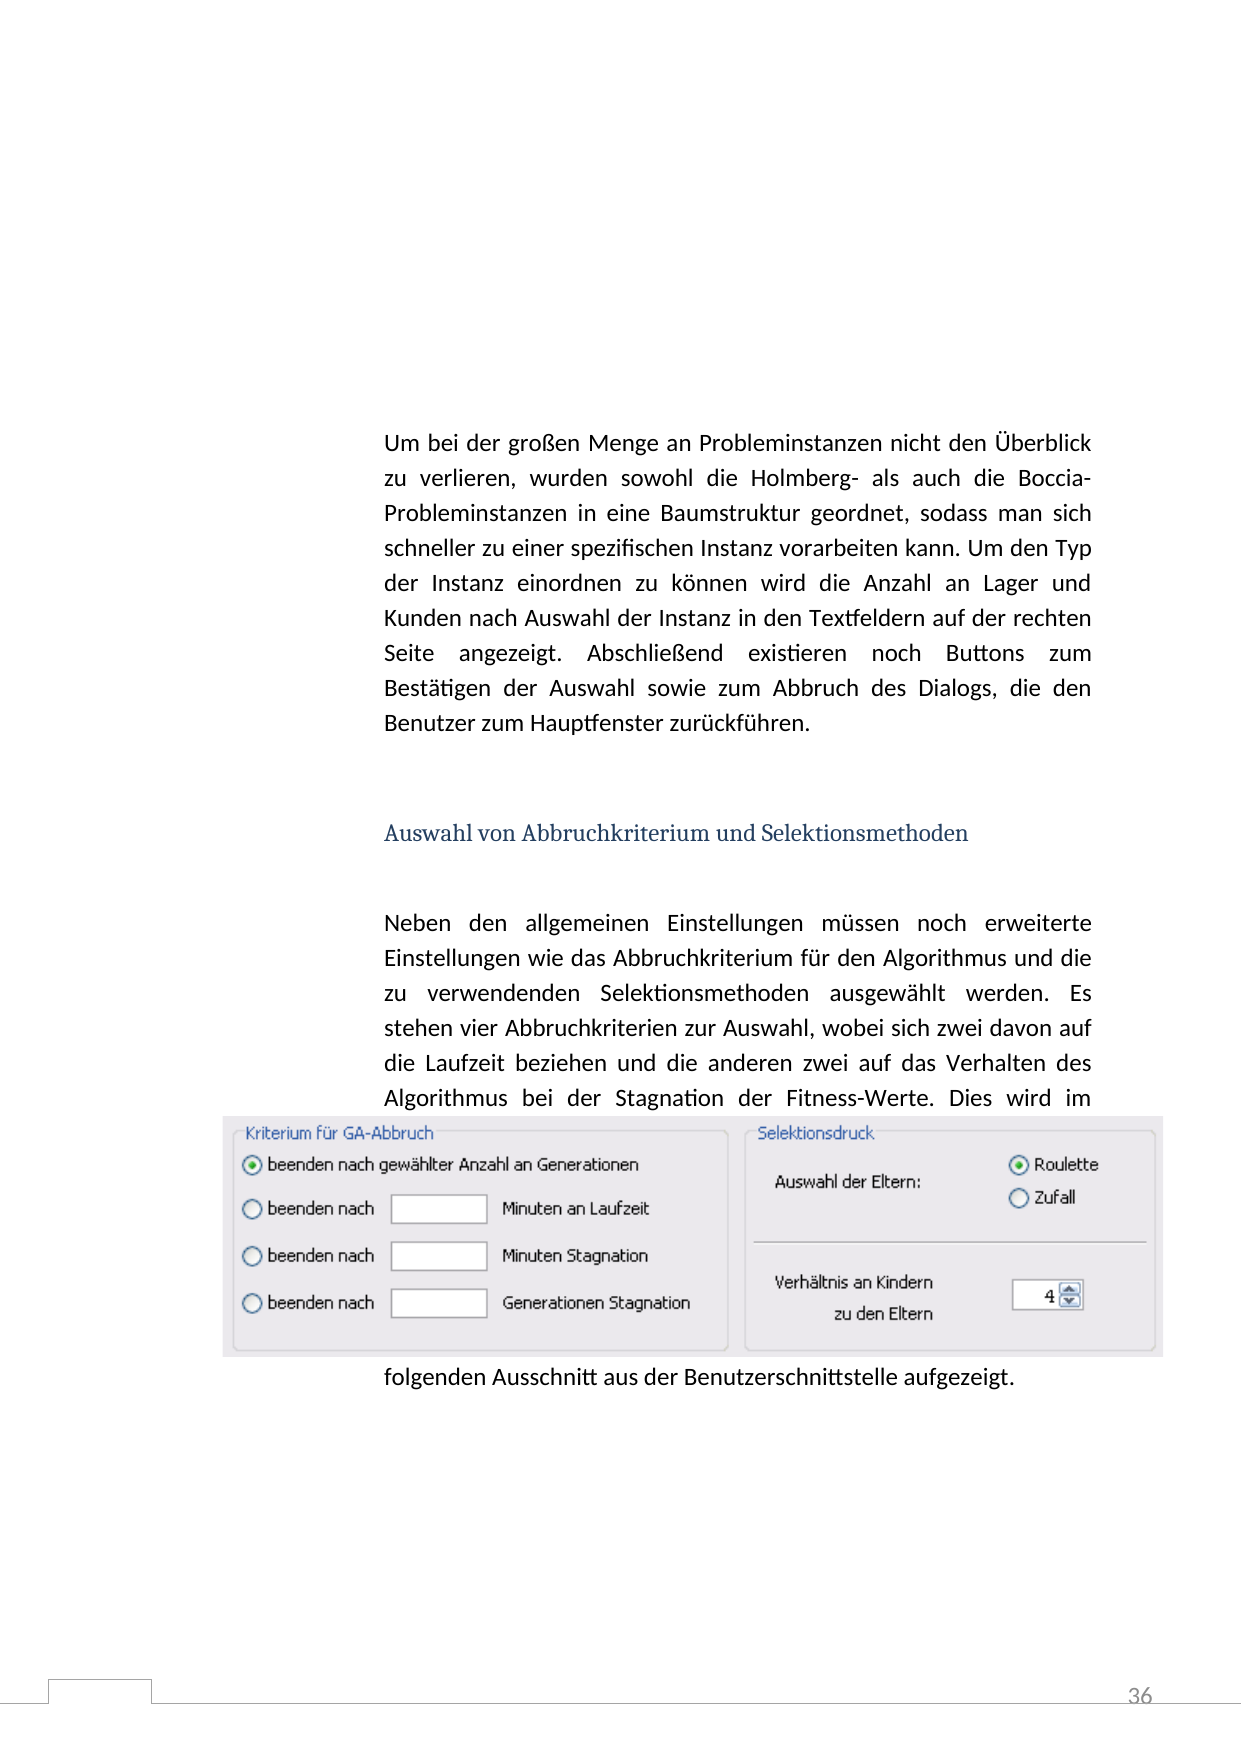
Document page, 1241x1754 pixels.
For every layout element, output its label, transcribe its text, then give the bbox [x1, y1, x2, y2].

text Um bei der großen Menge an Probleminstanzen nicht den Überblick zu verlieren, wurden sowohl die Holmberg- als auch die Boccia-Probleminstanzen in eine Baumstruktur geordnet, sodass man sich schneller zu einer spezifischen Instanz vorarbeiten kann. Um den Typ der Instanz einordnen zu können wird die Anzahl an Lager und Kunden nach Auswahl der Instanz in den Textfeldern auf der rechten Seite angezeigt. Abschließend existieren noch Buttons zum Bestätigen der Auswahl sowie zum Abbruch des Dialogs, die den Benutzer zum Hauptfenster zurückführen. [384, 427, 1093, 737]
subtitle Auswahl von Abbruchkriterium und Selektionsmethoden [384, 818, 1093, 847]
text Neben den allgemeinen Einstellungen müssen noch erweiterte Einstellungen wie das Abbruchkriterium für den Algorithmus und die zu verwendenden Selektionsmethoden ausgewählt werden. Es stehen vier Abbruchkriterien zur Auswahl, wobei sich zwei davon auf die Laufzeit beziehen und die anderen zwei auf das Verhalten des Algorithmus bei der Stagnation der Fitness-Werte. Dies wird im folgenden Ausschnitt aus der Benutzerschnittstelle aufgezeigt. [384, 907, 1093, 1116]
picture [222, 1116, 1164, 1357]
